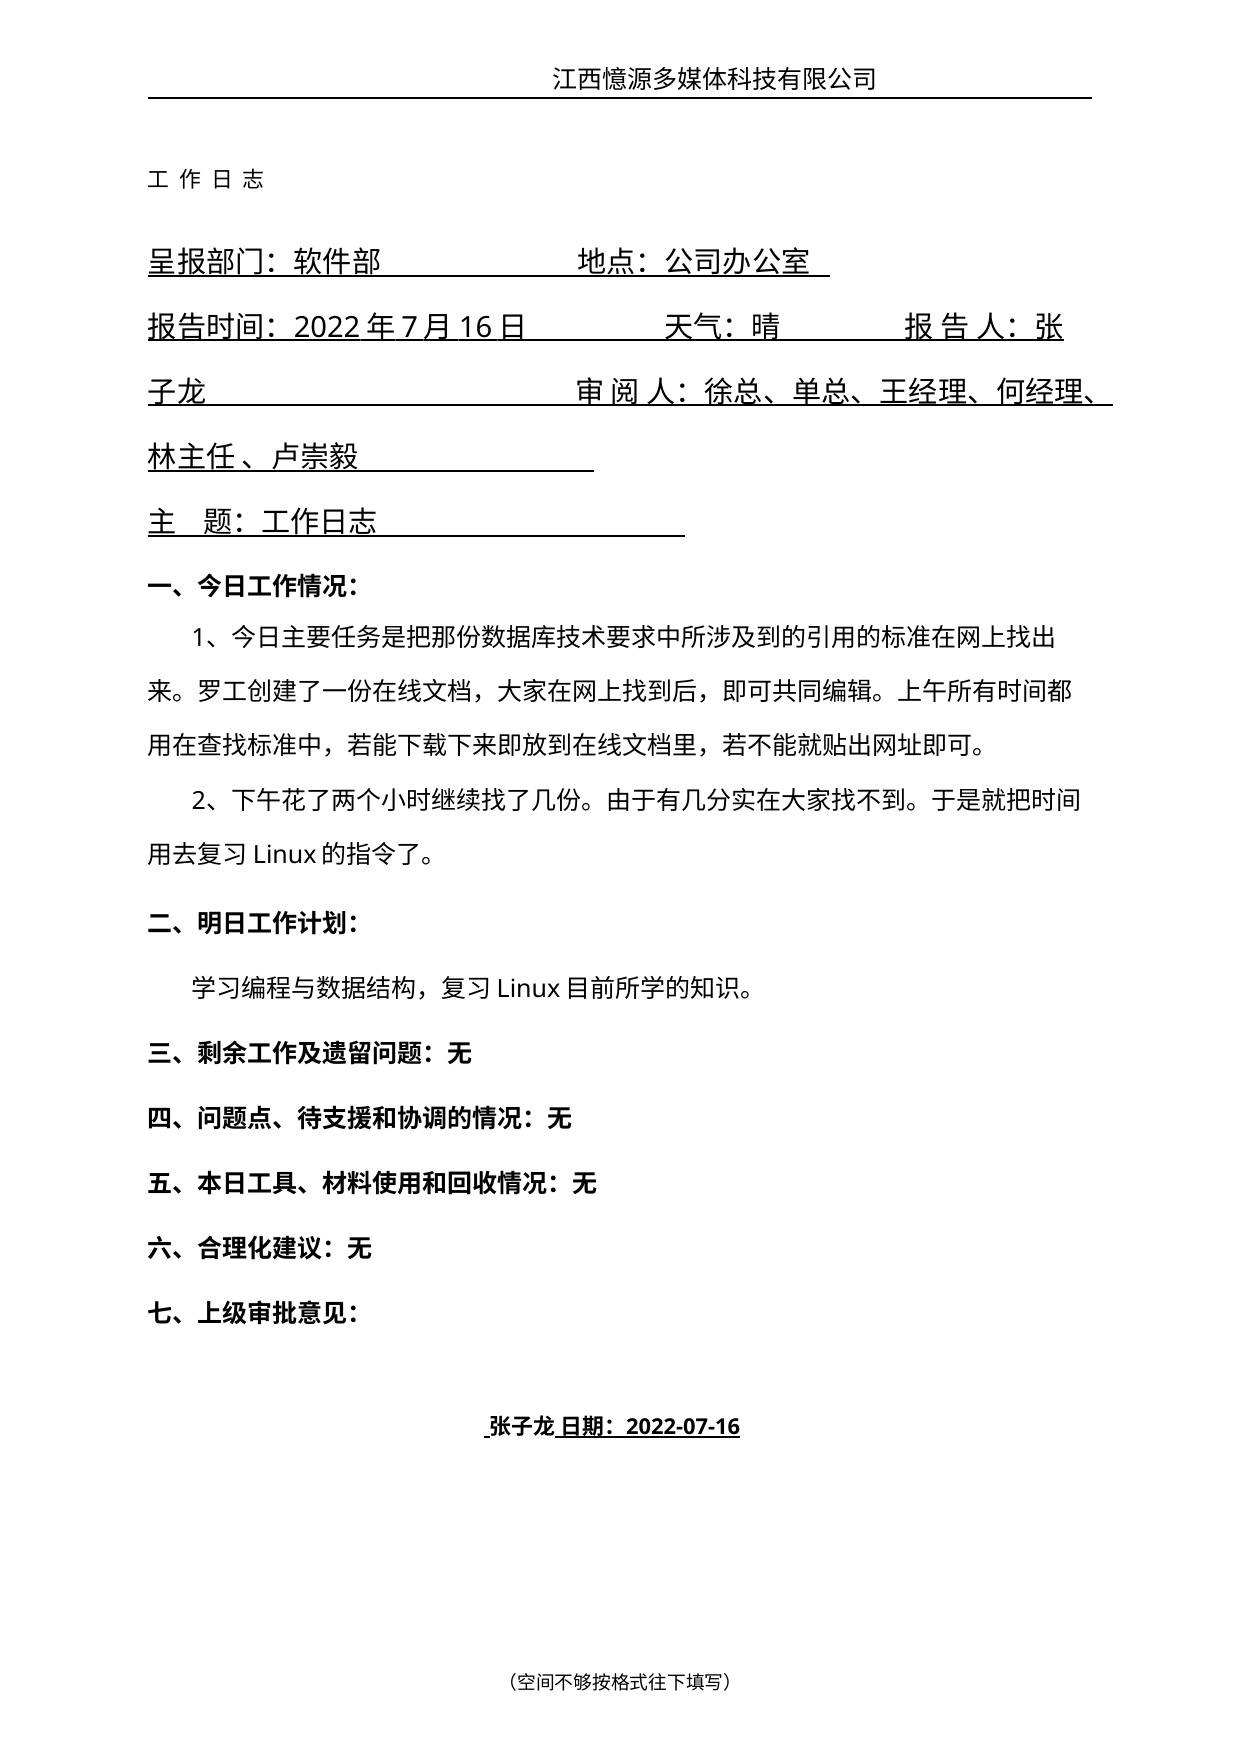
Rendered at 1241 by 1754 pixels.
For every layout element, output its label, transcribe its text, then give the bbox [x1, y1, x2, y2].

text 报告时间：2022年7月16日 天气：晴 报 告 人：张子龙 审 阅 人：徐总、单总、王经理、何经理、林主任 、卢崇毅 [148, 292, 1092, 404]
list 三、剩余工作及遗留问题：无 [148, 1019, 1092, 1084]
list 七、上级审批意见： [148, 1279, 1092, 1344]
list 下午花了两个小时继续找了几份。由于有几分实在大家找不到。于是就把时间用去复习Linux的指令了。 [148, 780, 1092, 871]
list 学习编程与数据结构，复习Linux目前所学的知识。 [148, 954, 1092, 1019]
list 五、本日工具、材料使用和回收情况：无 [148, 1149, 1092, 1214]
list 明日工作计划： [148, 889, 1092, 954]
list 六、合理化建议：无 [148, 1214, 1092, 1279]
text 呈报部门：软件部 地点：公司办公室 [148, 227, 1092, 292]
text 主 题：工作日志 [148, 487, 1092, 552]
list 今日主要任务是把那份数据库技术要求中所涉及到的引用的标准在网上找出来。罗工创建了一份在线文档，大家在网上找到后，即可共同编辑。上午所有时间都用在查找标准中，若能下载下来即放到在线文档里，若不能就贴出网址即可。 [148, 617, 1092, 762]
text 报告时间：2022年7月16日 天气：晴 报 告 人：张子龙 审 阅 人：徐总、单总、王经理、何经理、林主任 、卢崇毅 [148, 406, 1092, 487]
text 工 作 日 志 [148, 162, 1092, 194]
list 今日工作情况： [148, 552, 1092, 617]
list 四、问题点、待支援和协调的情况：无 [148, 1084, 1092, 1149]
text 张子龙 日期：2022-07-16 [148, 1409, 1092, 1441]
